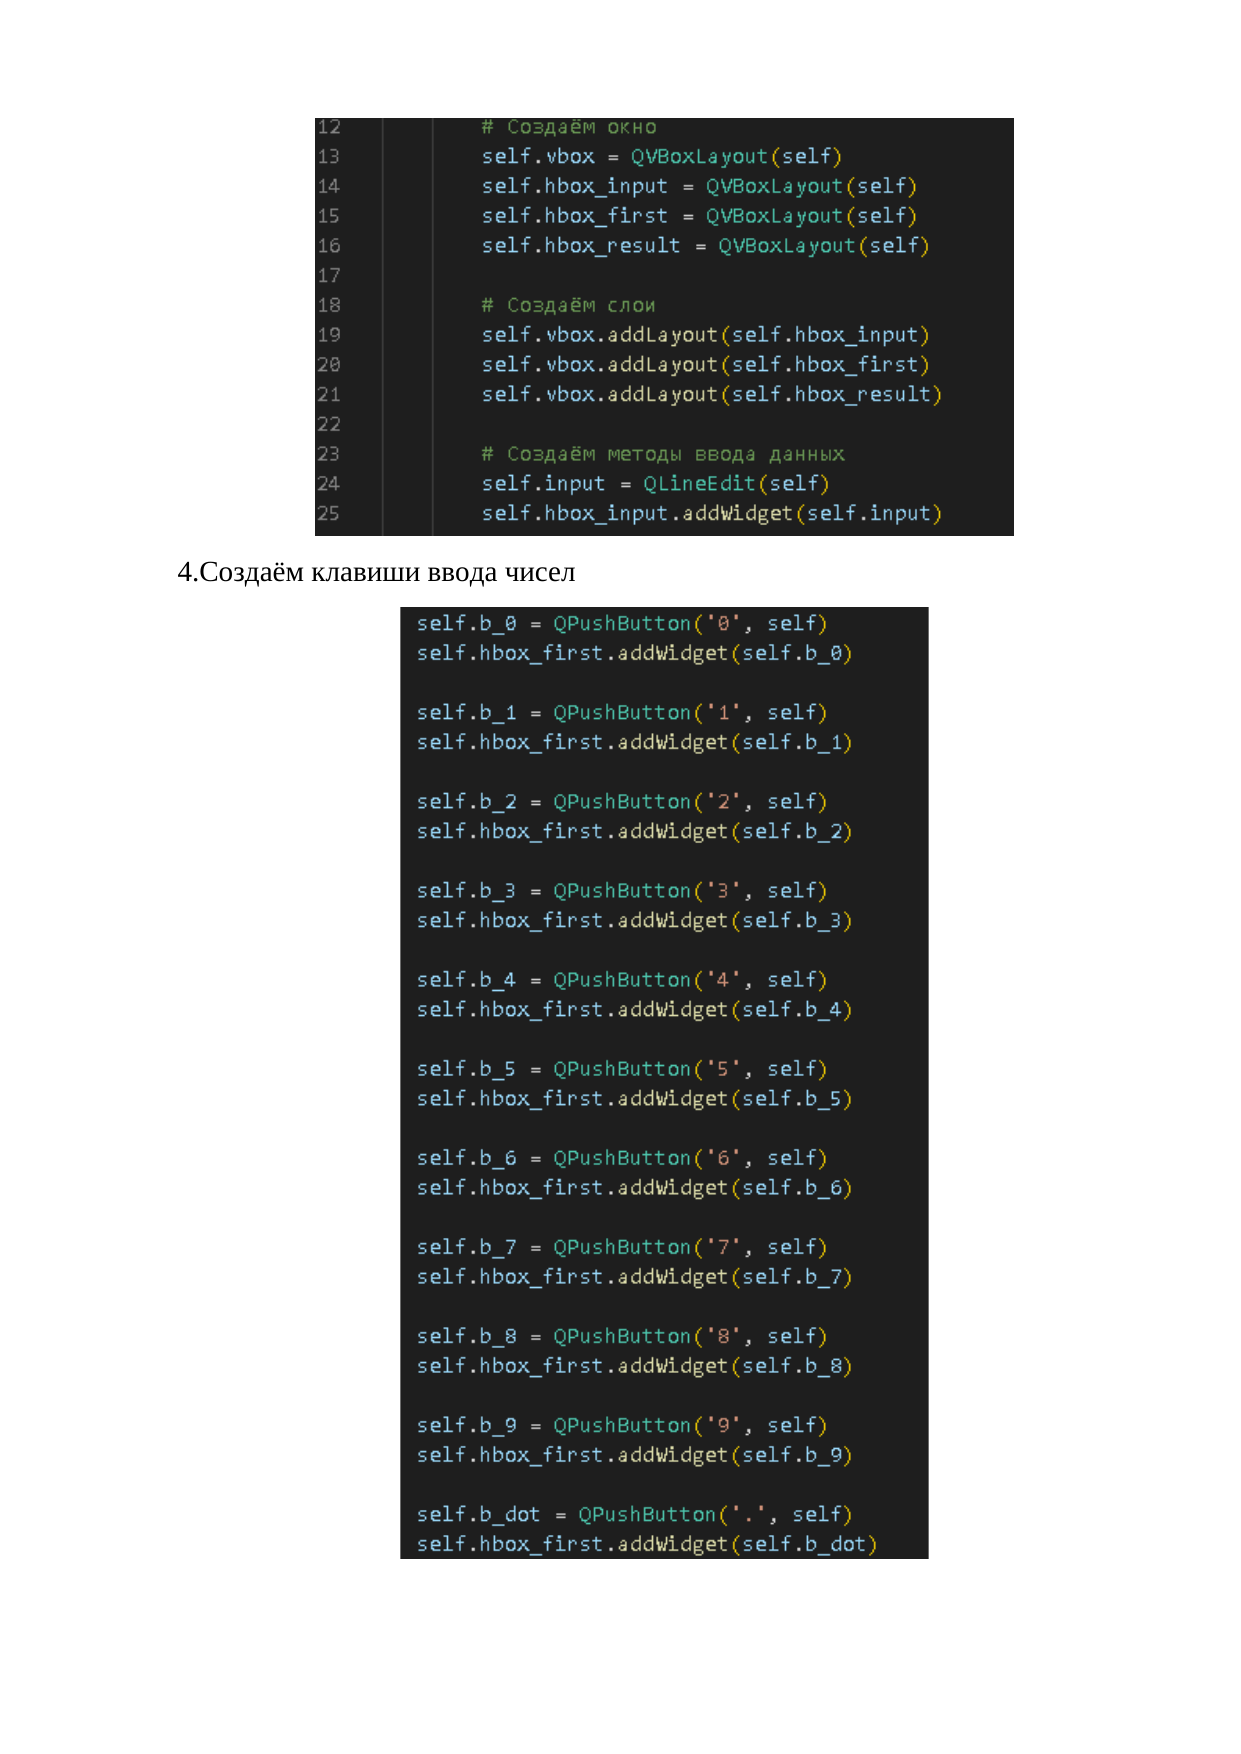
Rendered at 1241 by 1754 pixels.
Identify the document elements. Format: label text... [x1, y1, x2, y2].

picture [400, 607, 929, 1559]
text 4.Создаём клавиши ввода чисел [177, 554, 1152, 588]
picture [315, 118, 1014, 536]
